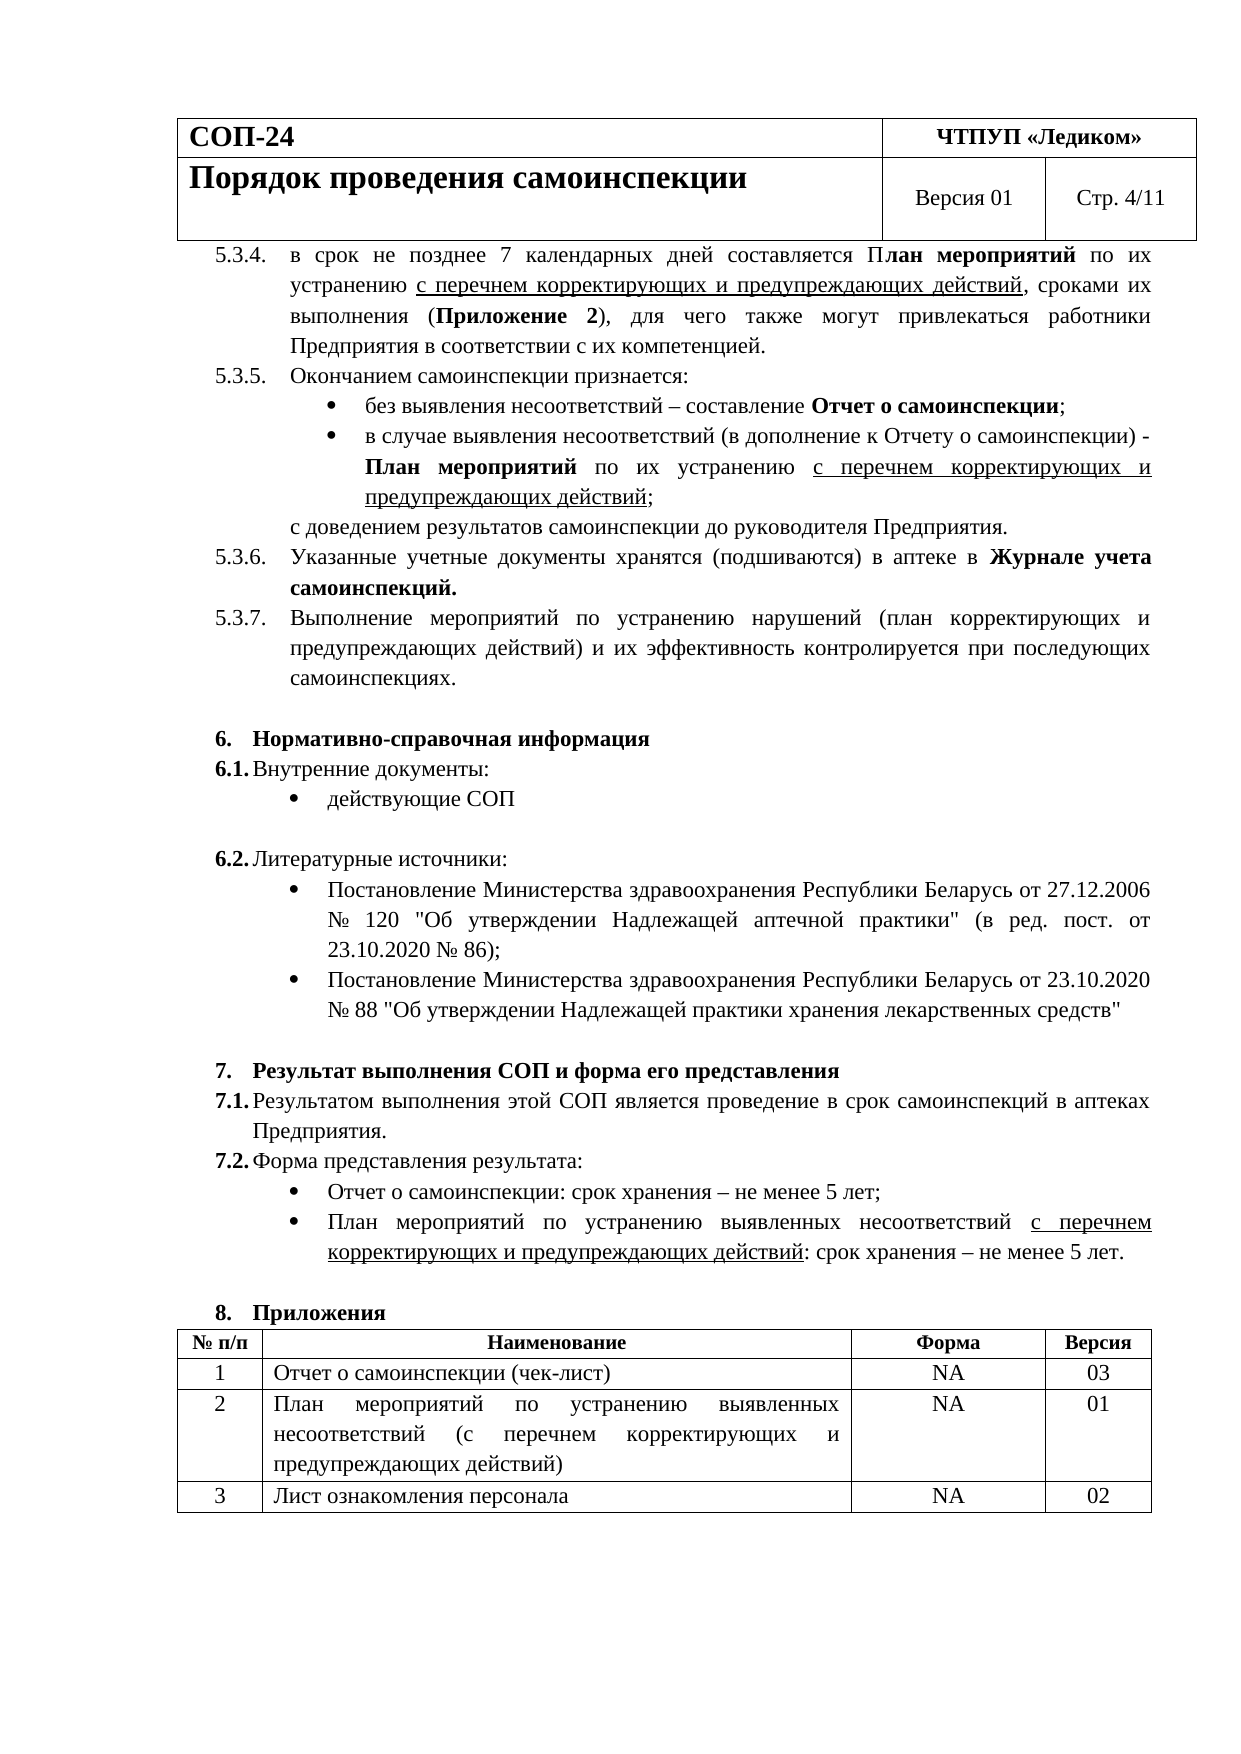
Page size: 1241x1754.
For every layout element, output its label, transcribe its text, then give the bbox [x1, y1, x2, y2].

table_header Версия [1046, 1330, 1151, 1358]
list в случае выявления несоответствий (в дополнение к Отчету о самоинспекции) - План мероприятий по их устранению с перечнем корректирующих и предупреждающих действий; [327, 422, 1152, 509]
list действующие СОП [290, 785, 1152, 811]
table_header № п/п [178, 1330, 262, 1358]
list Приложения [215, 1298, 1152, 1325]
list Форма представления результата: [215, 1147, 1152, 1174]
table_cell 02 [1046, 1482, 1151, 1512]
table_header СОП-24 [178, 119, 882, 157]
table_cell NA [852, 1359, 1045, 1389]
table_cell 1 [178, 1359, 262, 1389]
list Выполнение мероприятий по устранению нарушений (план корректирующих и предупреждающих действий) и их эффективность контролируется при последующих самоинспекциях. [215, 604, 1152, 691]
table_cell Отчет о самоинспекции (чек-лист) [263, 1359, 851, 1389]
table_cell Лист ознакомления персонала [263, 1482, 851, 1512]
list в срок не позднее 7 календарных дней составляется План мероприятий по их устранению с перечнем корректирующих и предупреждающих действий, сроками их выполнения (Приложение 2), для чего также могут привлекаться работники Предприятия в соответствии с их компетенцией. [215, 241, 1152, 358]
list Внутренние документы: [215, 755, 1152, 781]
table_cell 01 [1046, 1390, 1151, 1481]
list Результатом выполнения этой СОП является проведение в срок самоинспекций в аптеках Предприятия. [215, 1087, 1152, 1144]
text с доведением результатов самоинспекции до руководителя Предприятия. [290, 513, 1152, 539]
list Отчет о самоинспекции: срок хранения – не менее 5 лет; [290, 1178, 1152, 1204]
table_header ЧТПУП «Ледиком» [883, 119, 1196, 157]
table_header Форма [852, 1330, 1045, 1358]
table_cell Порядок проведения самоинспекции [178, 158, 882, 240]
list Постановление Министерства здравоохранения Республики Беларусь от 27.12.2006 № 120 "Об утверждении Надлежащей аптечной практики" (в ред. пост. от 23.10.2020 № 86); [290, 876, 1152, 962]
list Нормативно-справочная информация [215, 724, 1152, 751]
table_cell 03 [1046, 1359, 1151, 1389]
table_cell План мероприятий по устранению выявленных несоответствий (с перечнем корректирующих и предупреждающих действий) [263, 1390, 851, 1481]
list Постановление Министерства здравоохранения Республики Беларусь от 23.10.2020 № 88 "Об утверждении Надлежащей практики хранения лекарственных средств" [290, 966, 1152, 1023]
table_cell 3 [178, 1482, 262, 1512]
list План мероприятий по устранению выявленных несоответствий с перечнем корректирующих и предупреждающих действий: срок хранения – не менее 5 лет. [290, 1208, 1152, 1264]
table_cell NA [852, 1390, 1045, 1481]
table_cell 2 [178, 1390, 262, 1481]
list без выявления несоответствий – составление Отчет о самоинспекции; [327, 392, 1152, 419]
list Окончанием самоинспекции признается: [215, 362, 1152, 388]
list Литературные источники: [215, 845, 1152, 872]
table_cell Версия 01 [883, 158, 1045, 240]
table_cell NA [852, 1482, 1045, 1512]
table_cell Стр. 4/11 [1046, 158, 1196, 240]
list Указанные учетные документы хранятся (подшиваются) в аптеке в Журнале учета самоинспекций. [215, 543, 1152, 600]
list Результат выполнения СОП и форма его представления [215, 1057, 1152, 1083]
table_header Наименование [263, 1330, 851, 1358]
